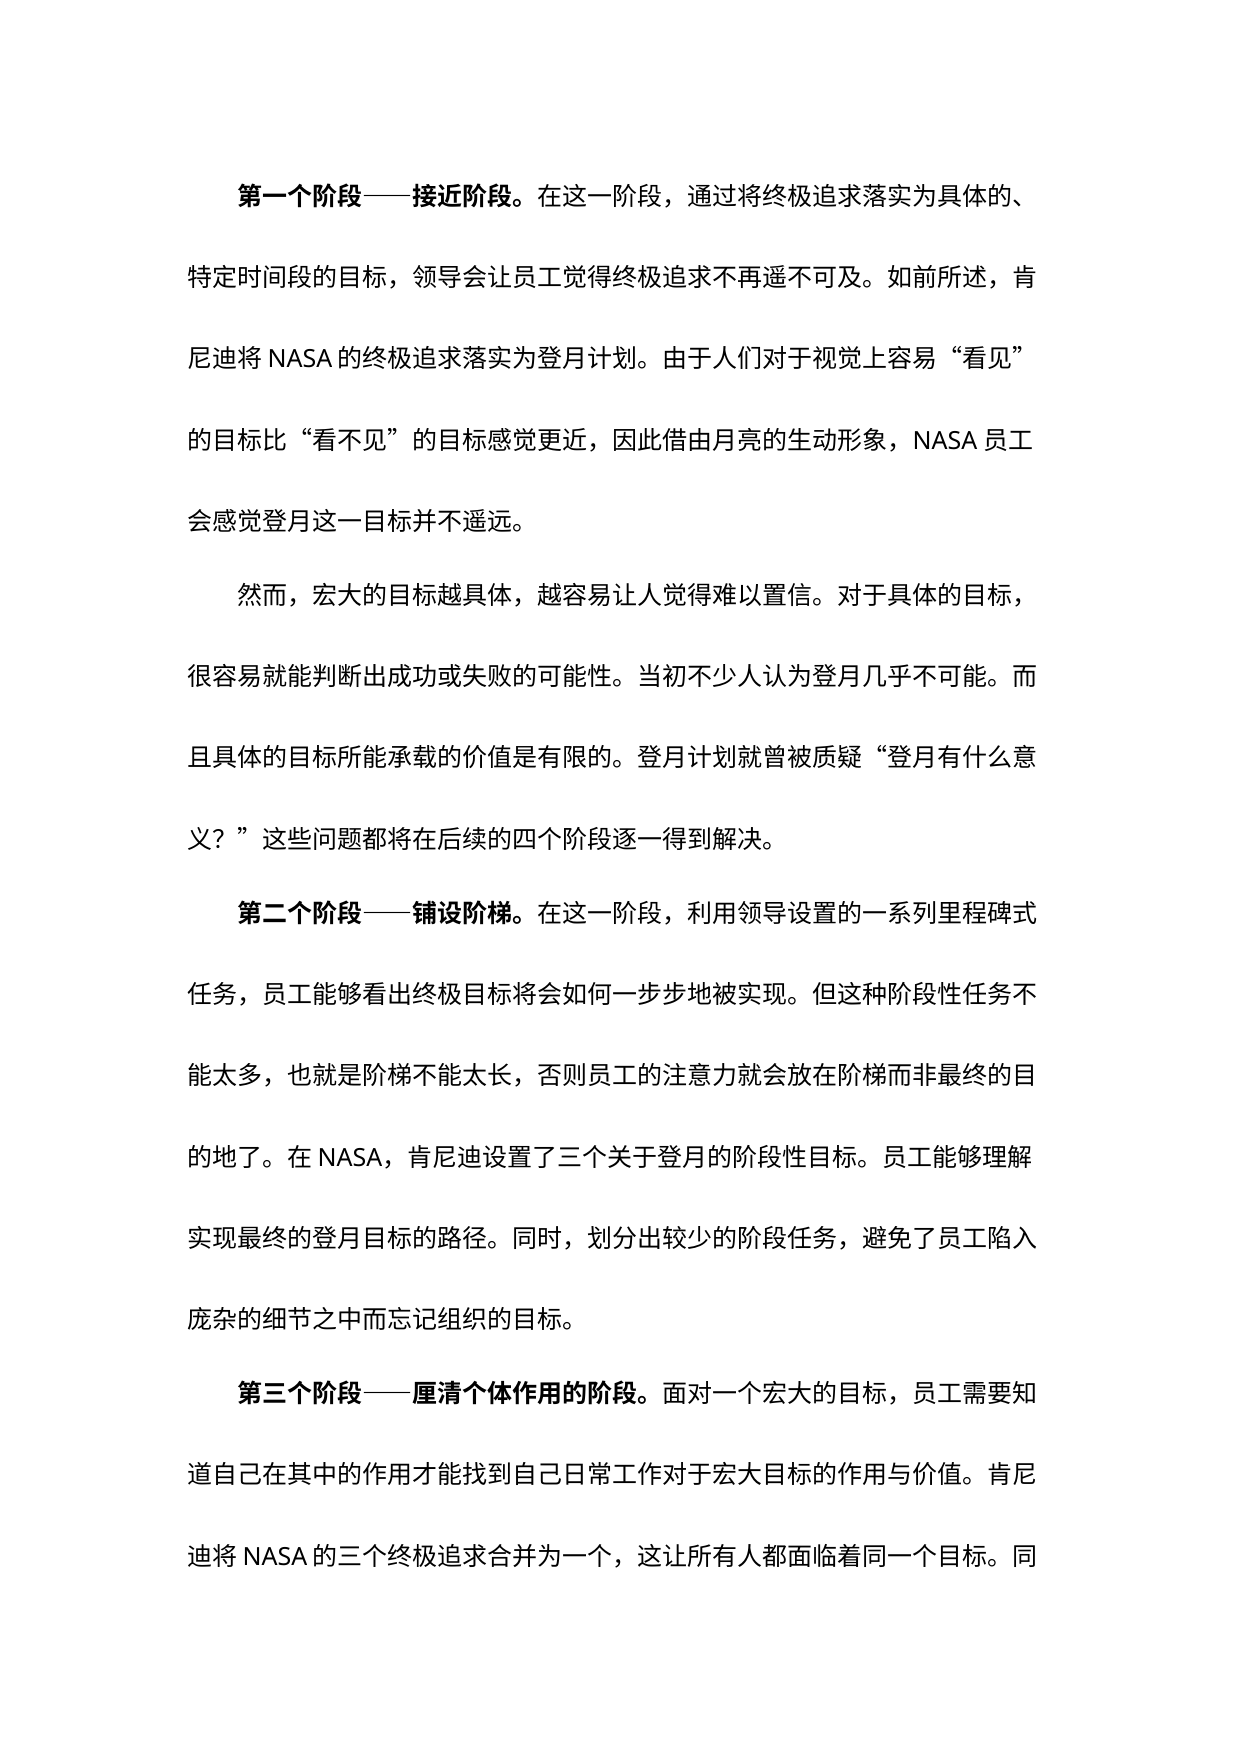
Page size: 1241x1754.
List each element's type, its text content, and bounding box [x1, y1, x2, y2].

text 然而，宏大的目标越具体，越容易让人觉得难以置信。对于具体的目标，很容易就能判断出成功或失败的可能性。当初不少人认为登月几乎不可能。而且具体的目标所能承载的价值是有限的。登月计划就曾被质疑“登月有什么意义？”这些问题都将在后续的四个阶段逐一得到解决。 [187, 561, 1053, 870]
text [187, 1359, 1053, 1587]
text 第一个阶段——接近阶段。在这一阶段，通过将终极追求落实为具体的、特定时间段的目标，领导会让员工觉得终极追求不再遥不可及。如前所述，肯尼迪将NASA的终极追求落实为登月计划。由于人们对于视觉上容易“看见”的目标比“看不见”的目标感觉更近，因此借由月亮的生动形象，NASA 员工会感觉登月这一目标并不遥远。 [187, 162, 1053, 552]
text 第二个阶段——铺设阶梯。在这一阶段，利用领导设置的一系列里程碑式任务，员工能够看出终极目标将会如何一步步地被实现。但这种阶段性任务不能太多，也就是阶梯不能太长，否则员工的注意力就会放在阶梯而非最终的目的地了。在NASA，肯尼迪设置了三个关于登月的阶段性目标。员工能够理解实现最终的登月目标的路径。同时，划分出较少的阶段任务，避免了员工陷入庞杂的细节之中而忘记组织的目标。 [187, 879, 1053, 1350]
